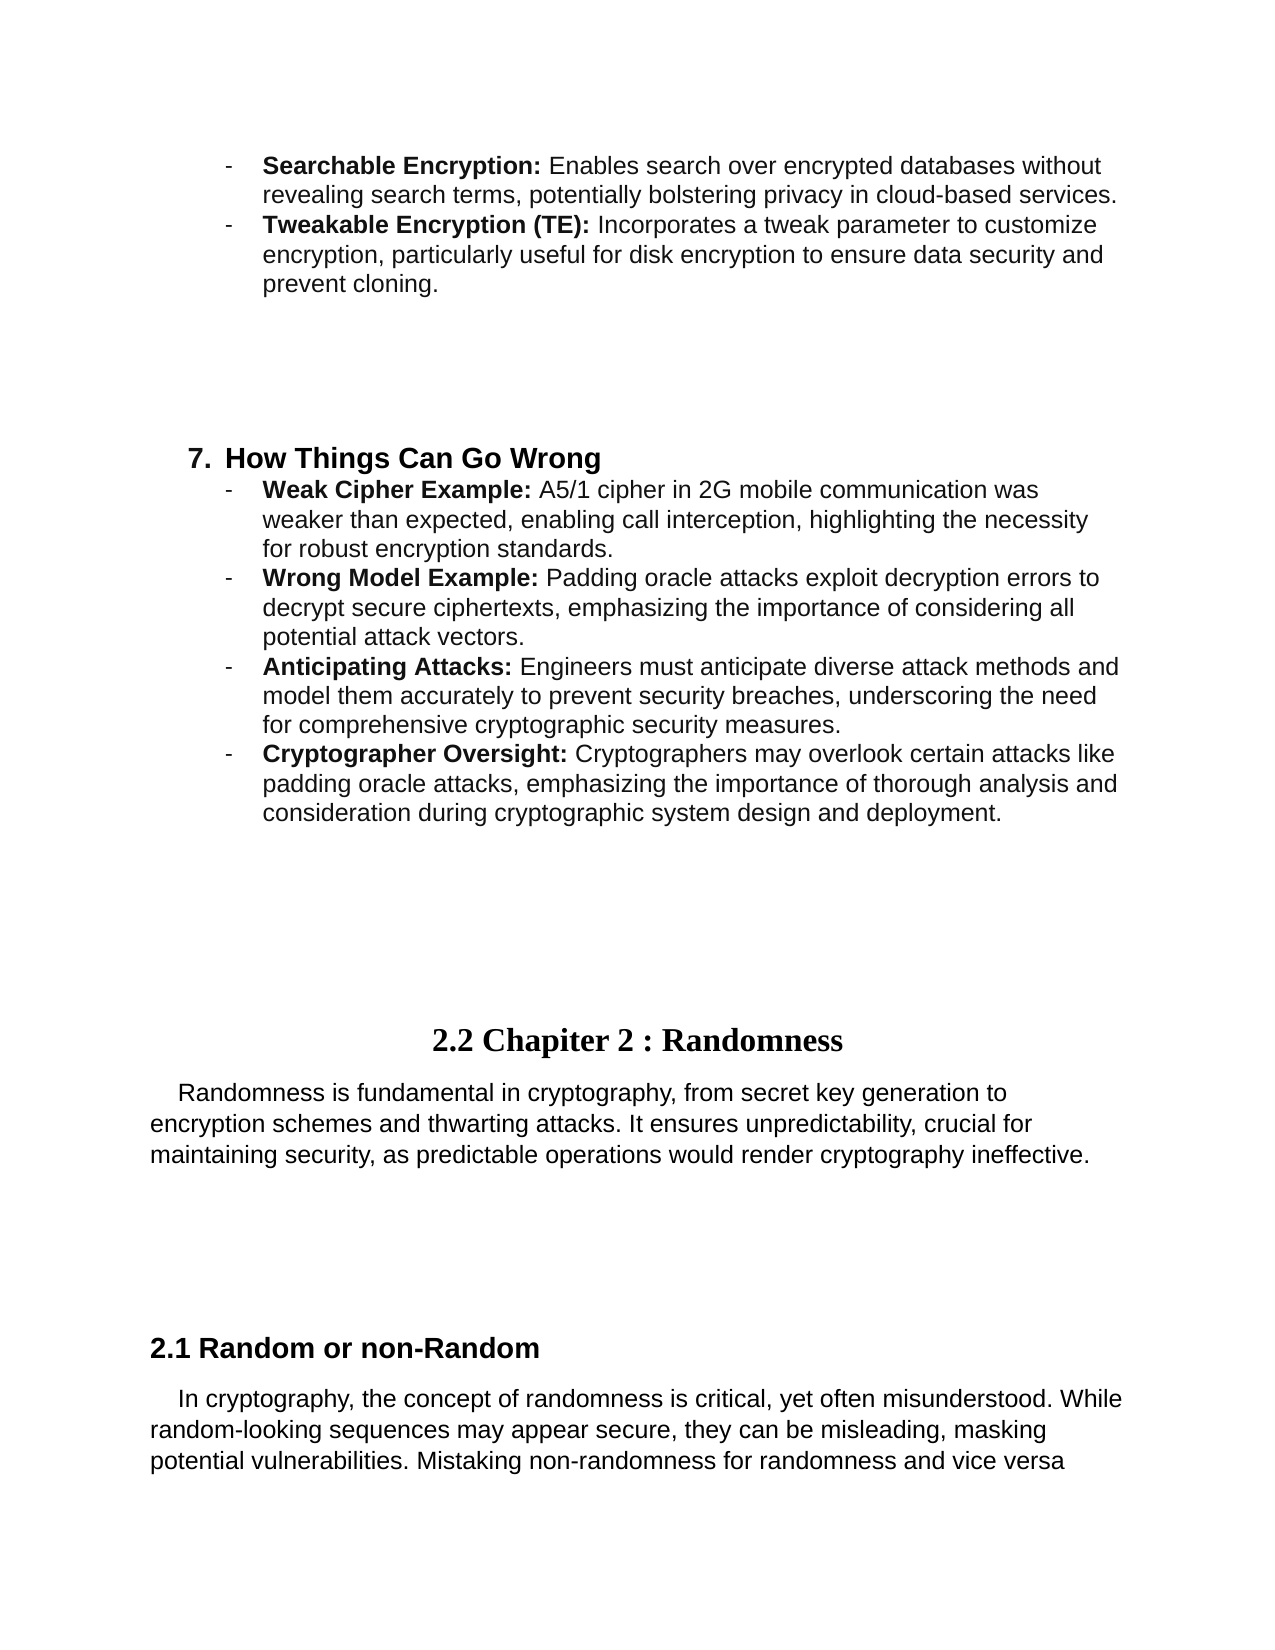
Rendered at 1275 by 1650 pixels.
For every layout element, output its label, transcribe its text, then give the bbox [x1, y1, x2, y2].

list Tweakable Encryption (TE): Incorporates a tweak parameter to customize encryption, particularly useful for disk encryption to ensure data security and prevent cloning. [225, 209, 1125, 297]
list How Things Can Go Wrong [187, 441, 1125, 474]
text 2.1 Random or non-Random [150, 1331, 1125, 1364]
list Weak Cipher Example: A5/1 cipher in 2G mobile communication was weaker than expected, enabling call interception, highlighting the necessity for robust encryption standards. [225, 474, 1125, 563]
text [150, 1384, 1125, 1475]
text 2.2 Chapiter 2 : Randomness [150, 1020, 1125, 1058]
text Randomness is fundamental in cryptography, from secret key generation to encryption schemes and thwarting attacks. It ensures unpredictability, crucial for maintaining security, as predictable operations would render cryptography ineffective. [150, 1078, 1125, 1169]
list Cryptographer Oversight: Cryptographers may overlook certain attacks like padding oracle attacks, emphasizing the importance of thorough analysis and consideration during cryptographic system design and deployment. [225, 739, 1125, 827]
list Searchable Encryption: Enables search over encrypted databases without revealing search terms, potentially bolstering privacy in cloud-based services. [225, 150, 1125, 209]
list Wrong Model Example: Padding oracle attacks exploit decryption errors to decrypt secure ciphertexts, emphasizing the importance of considering all potential attack vectors. [225, 563, 1125, 651]
list Anticipating Attacks: Engineers must anticipate diverse attack methods and model them accurately to prevent security breaches, underscoring the need for comprehensive cryptographic security measures. [225, 651, 1125, 739]
